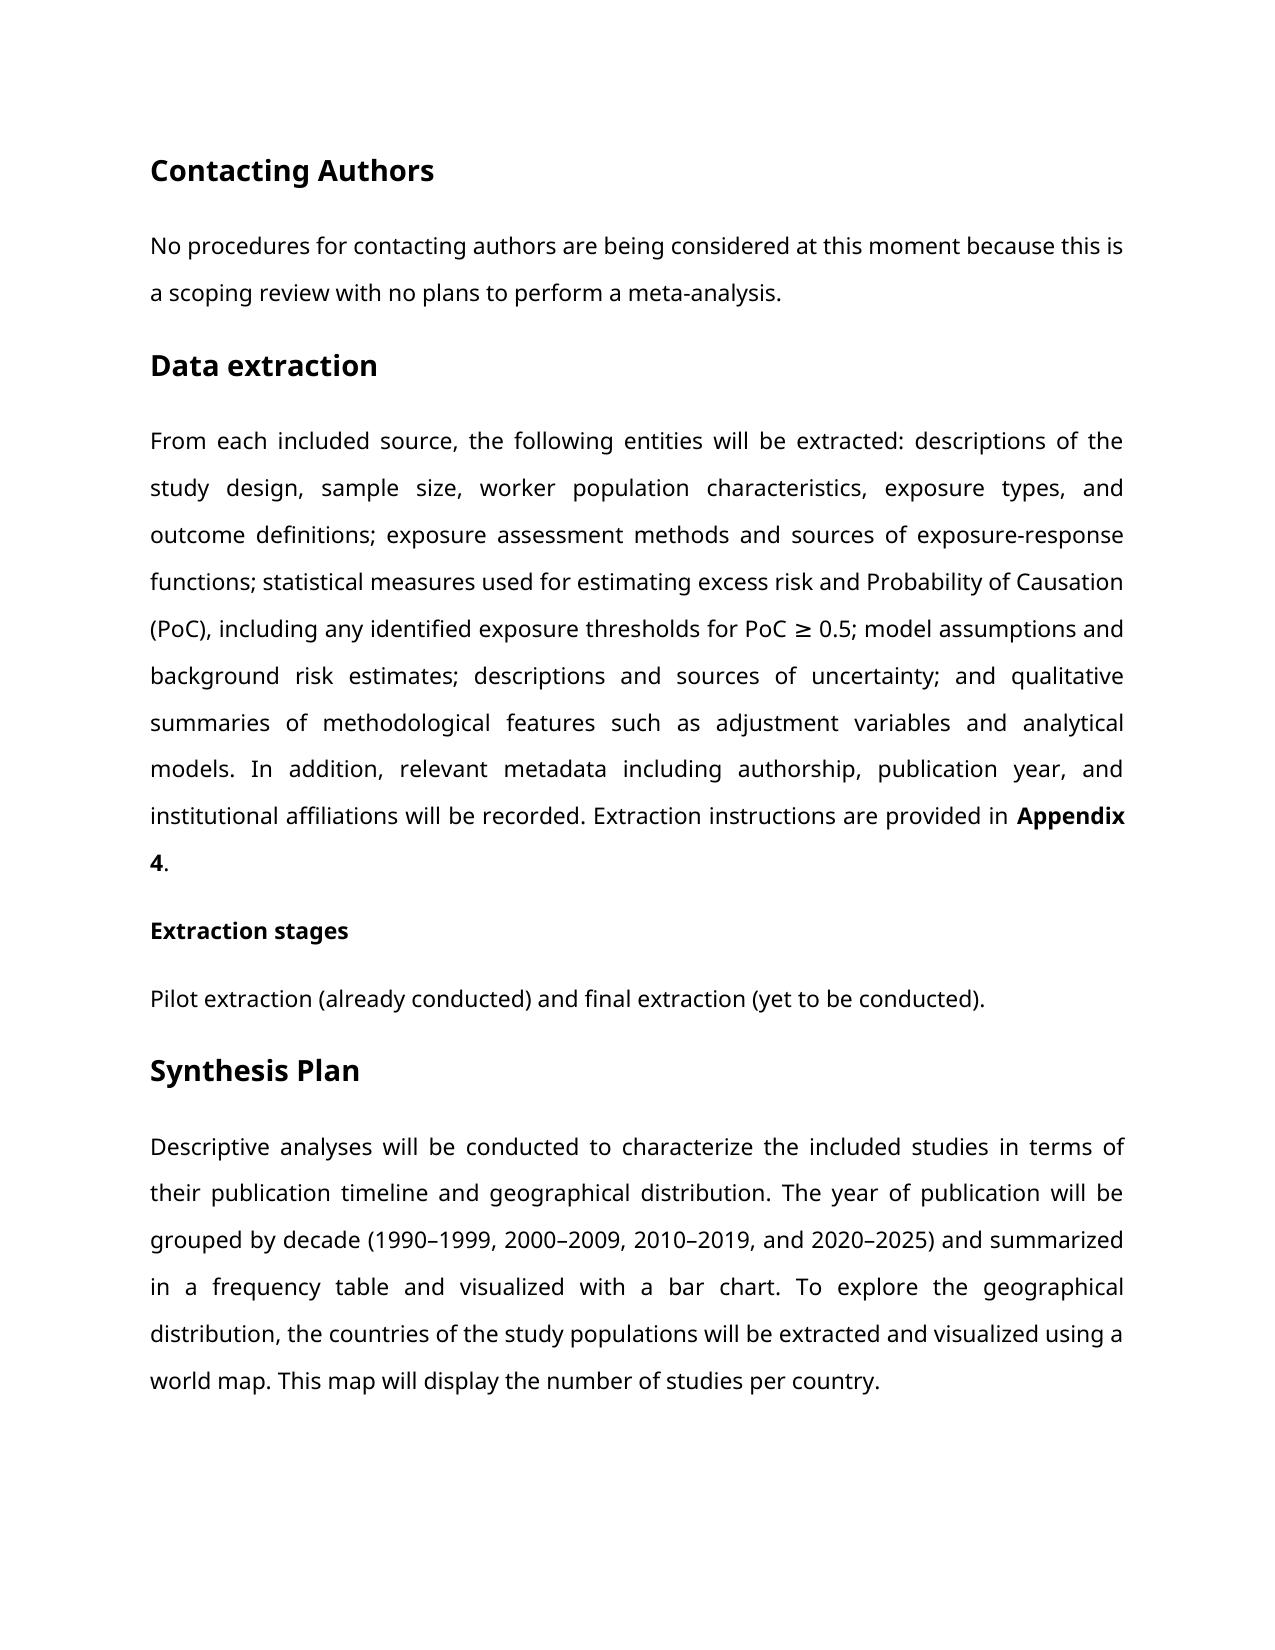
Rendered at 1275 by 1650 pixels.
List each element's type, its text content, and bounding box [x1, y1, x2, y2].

subtitle Data extraction [150, 345, 1125, 384]
text Pilot extraction (already conducted) and final extraction (yet to be conducted). [150, 982, 1125, 1014]
text Descriptive analyses will be conducted to characterize the included studies in terms of their publication timeline and geographical distribution. The year of publication will be grouped by decade (1990–1999, 2000–2009, 2010–2019, and 2020–2025) and summarized in a frequency table and visualized with a bar chart. To explore the geographical distribution, the countries of the study populations will be extracted and visualized using a world map. This map will display the number of studies per country. [150, 1131, 1125, 1396]
subtitle Synthesis Plan [150, 1050, 1125, 1090]
subtitle Extraction stages [150, 915, 1125, 946]
text From each included source, the following entities will be extracted: descriptions of the study design, sample size, worker population characteristics, exposure types, and outcome definitions; exposure assessment methods and sources of exposure-response functions; statistical measures used for estimating excess risk and Probability of Causation (PoC), including any identified exposure thresholds for PoC ≥ 0.5; model assumptions and background risk estimates; descriptions and sources of uncertainty; and qualitative summaries of methodological features such as adjustment variables and analytical models. In addition, relevant metadata including authorship, publication year, and institutional affiliations will be recorded. Extraction instructions are provided in Appendix 4. [150, 425, 1125, 878]
subtitle Contacting Authors [150, 150, 1125, 190]
text No procedures for contacting authors are being considered at this moment because this is a scoping review with no plans to perform a meta-analysis. [150, 230, 1125, 308]
